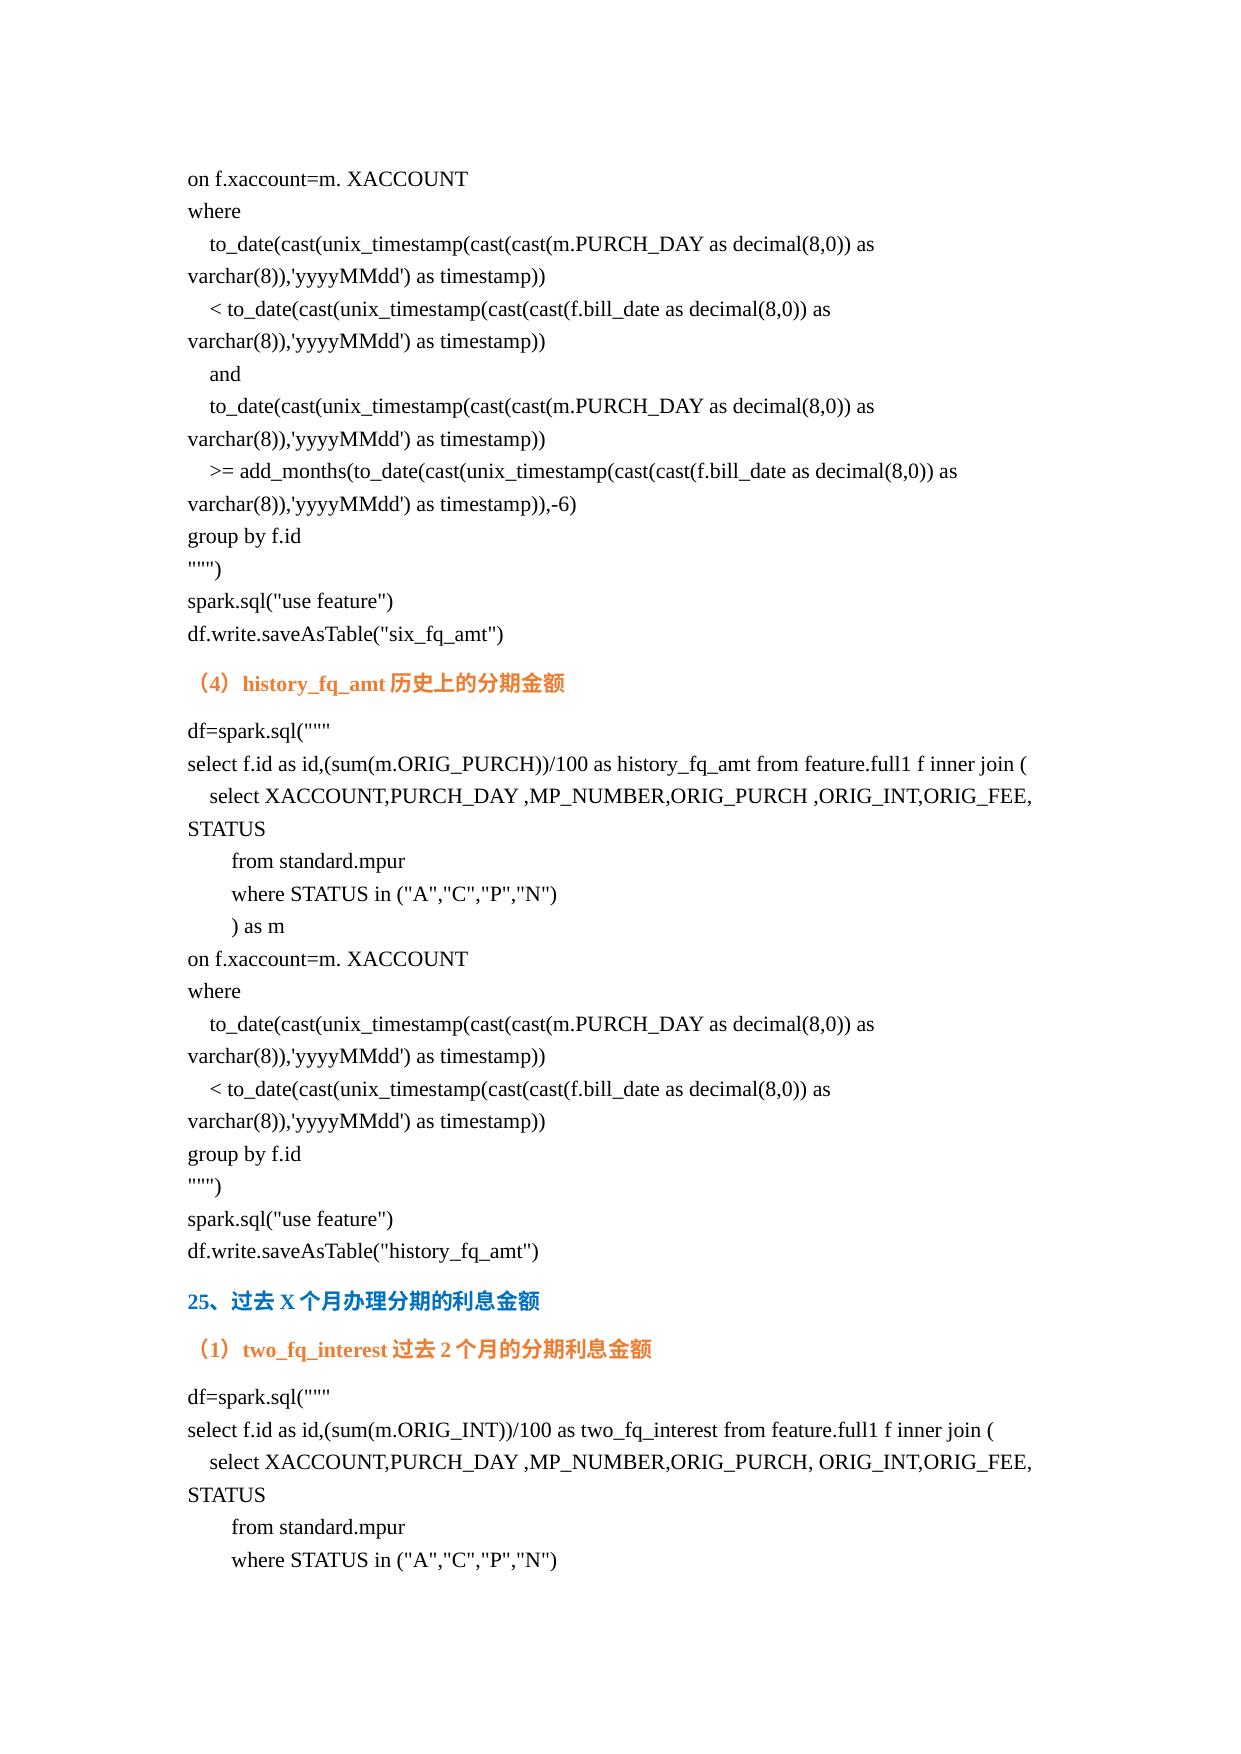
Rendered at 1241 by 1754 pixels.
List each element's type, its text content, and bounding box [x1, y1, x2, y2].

subtitle （1）two_fq_interest过去2个月的分期利息金额 [187, 1332, 1053, 1364]
text df.write.saveAsTable("history_fq_amt") [187, 1234, 1053, 1267]
text select f.id as id,(sum(m.ORIG_PURCH))/100 as history_fq_amt from feature.full1 f inner join ( [187, 747, 1053, 779]
text df=spark.sql(""" [187, 1381, 1053, 1413]
text select XACCOUNT,PURCH_DAY ,MP_NUMBER,ORIG_PURCH ,ORIG_INT,ORIG_FEE, STATUS [187, 779, 1053, 844]
text where STATUS in ("A","C","P","N") [187, 1543, 1053, 1576]
text ) as m [187, 909, 1053, 942]
text < to_date(cast(unix_timestamp(cast(cast(f.bill_date as decimal(8,0)) as varchar(8)),'yyyyMMdd') as timestamp)) [187, 292, 1053, 357]
text spark.sql("use feature") [187, 584, 1053, 617]
text on f.xaccount=m. XACCOUNT [187, 942, 1053, 974]
text """) [187, 1169, 1053, 1202]
text and [187, 357, 1053, 389]
text to_date(cast(unix_timestamp(cast(cast(m.PURCH_DAY as decimal(8,0)) as varchar(8)),'yyyyMMdd') as timestamp)) [187, 1007, 1053, 1072]
text spark.sql("use feature") [187, 1202, 1053, 1234]
text from standard.mpur [187, 844, 1053, 877]
text where [187, 194, 1053, 227]
text select f.id as id,(sum(m.ORIG_INT))/100 as two_fq_interest from feature.full1 f inner join ( [187, 1413, 1053, 1446]
text where STATUS in ("A","C","P","N") [187, 877, 1053, 909]
text to_date(cast(unix_timestamp(cast(cast(m.PURCH_DAY as decimal(8,0)) as varchar(8)),'yyyyMMdd') as timestamp)) [187, 389, 1053, 454]
text select XACCOUNT,PURCH_DAY ,MP_NUMBER,ORIG_PURCH, ORIG_INT,ORIG_FEE, STATUS [187, 1446, 1053, 1511]
text df=spark.sql(""" [187, 714, 1053, 747]
text to_date(cast(unix_timestamp(cast(cast(m.PURCH_DAY as decimal(8,0)) as varchar(8)),'yyyyMMdd') as timestamp)) [187, 227, 1053, 292]
text """) [187, 552, 1053, 584]
text group by f.id [187, 1137, 1053, 1169]
text group by f.id [187, 519, 1053, 552]
text >= add_months(to_date(cast(unix_timestamp(cast(cast(f.bill_date as decimal(8,0)) as varchar(8)),'yyyyMMdd') as timestamp)),-6) [187, 454, 1053, 519]
text < to_date(cast(unix_timestamp(cast(cast(f.bill_date as decimal(8,0)) as varchar(8)),'yyyyMMdd') as timestamp)) [187, 1072, 1053, 1137]
text on f.xaccount=m. XACCOUNT [187, 162, 1053, 194]
subtitle （4）history_fq_amt历史上的分期金额 [187, 666, 1053, 698]
text df.write.saveAsTable("six_fq_amt") [187, 617, 1053, 649]
text where [187, 974, 1053, 1007]
subtitle 25、过去X个月办理分期的利息金额 [187, 1283, 1053, 1316]
text from standard.mpur [187, 1511, 1053, 1543]
